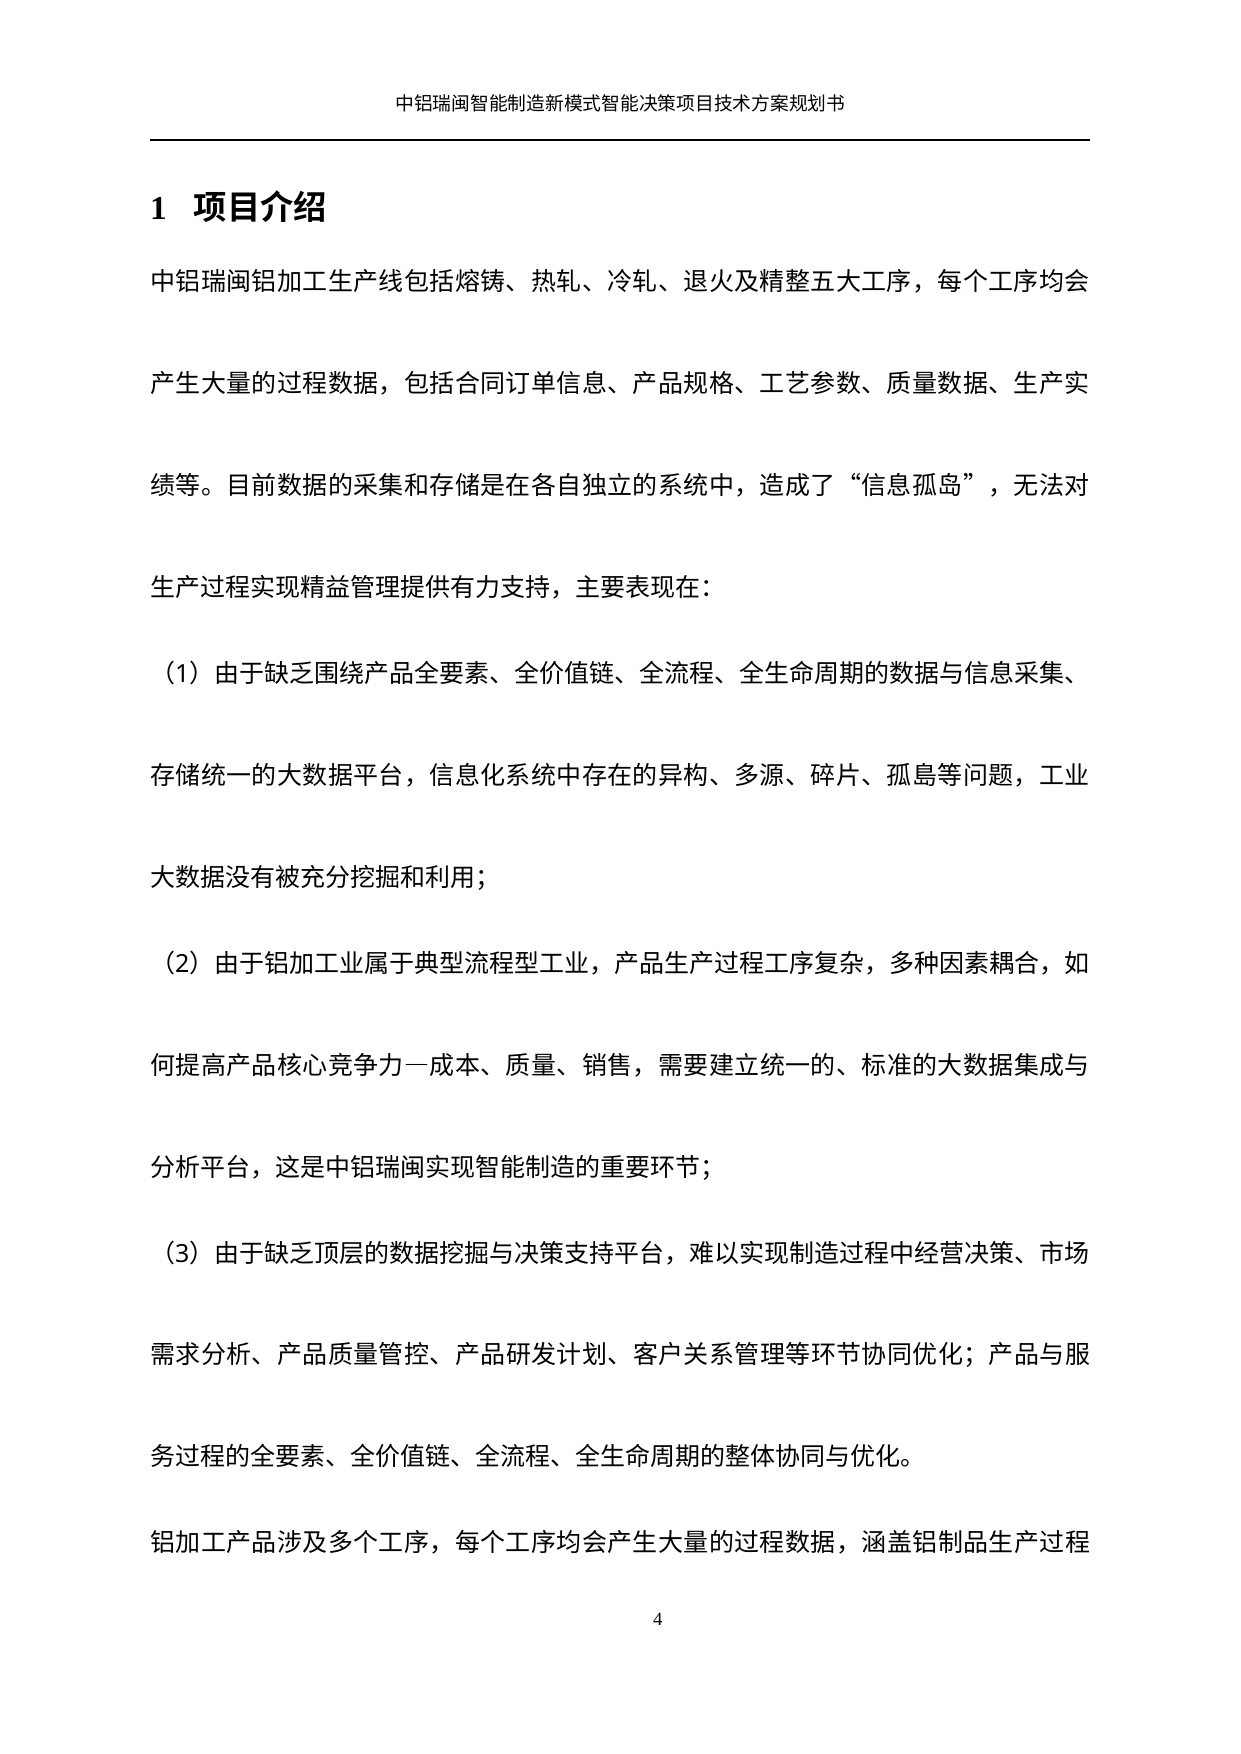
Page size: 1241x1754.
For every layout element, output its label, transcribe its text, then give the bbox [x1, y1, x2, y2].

text （1）由于缺乏围绕产品全要素、全价值链、全流程、全生命周期的数据与信息采集、存储统一的大数据平台，信息化系统中存在的异构、多源、碎片、孤島等问题，工业大数据没有被充分挖掘和利用； [150, 638, 1090, 909]
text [150, 1507, 1090, 1575]
text 中铝瑞闽铝加工生产线包括熔铸、热轧、冷轧、退火及精整五大工序，每个工序均会产生大量的过程数据，包括合同订单信息、产品规格、工艺参数、质量数据、生产实绩等。目前数据的采集和存储是在各自独立的系统中，造成了“信息孤岛”，无法对生产过程实现精益管理提供有力支持，主要表现在： [150, 246, 1090, 619]
text （2）由于铝加工业属于典型流程型工业，产品生产过程工序复杂，多种因素耦合，如何提高产品核心竞争力—成本、质量、销售，需要建立统一的、标准的大数据集成与分析平台，这是中铝瑞闽实现智能制造的重要环节； [150, 927, 1090, 1199]
text （3）由于缺乏顶层的数据挖掘与决策支持平台，难以实现制造过程中经营决策、市场需求分析、产品质量管控、产品研发计划、客户关系管理等环节协同优化；产品与服务过程的全要素、全价值链、全流程、全生命周期的整体协同与优化。 [150, 1217, 1090, 1489]
subtitle 项目介绍 [150, 181, 1090, 229]
